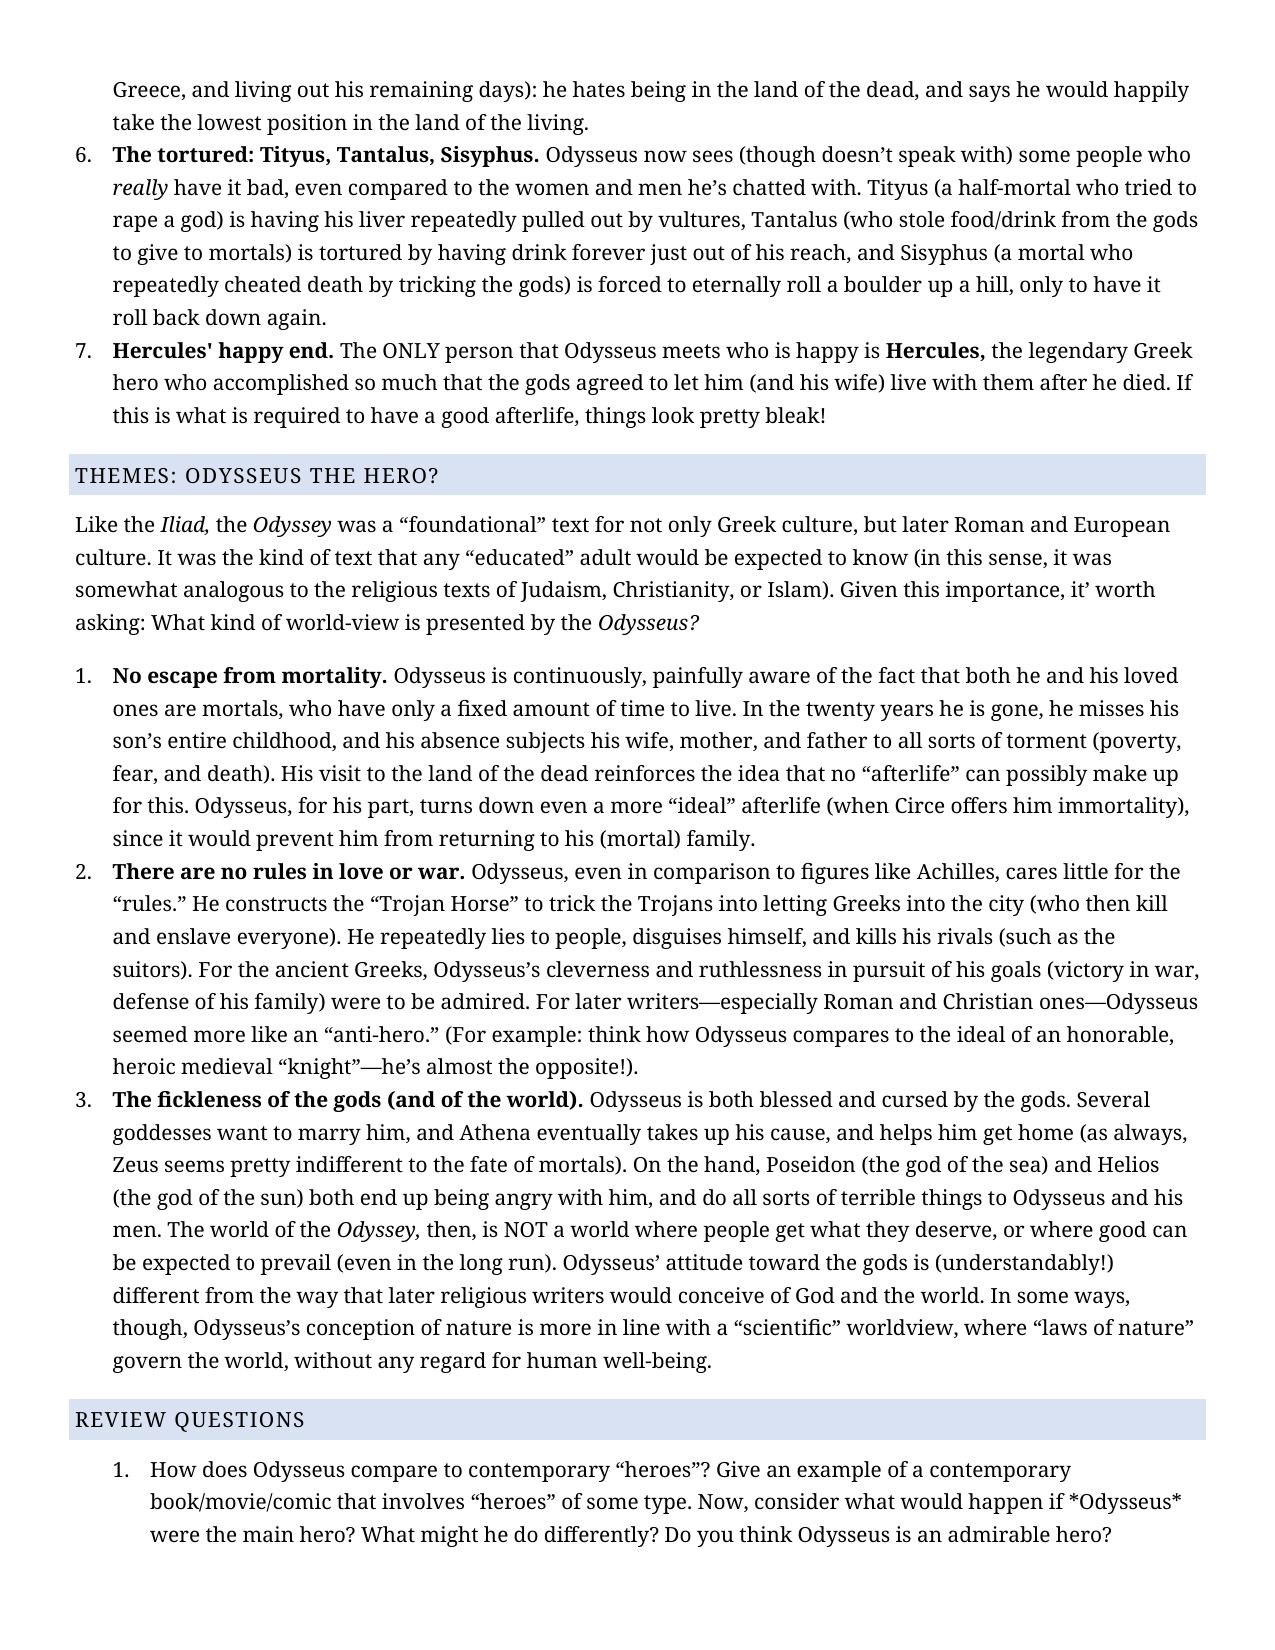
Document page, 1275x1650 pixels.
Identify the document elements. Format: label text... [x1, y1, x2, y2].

list The tortured: Tityus, Tantalus, Sisyphus. Odysseus now sees (though doesn’t speak with) some people who really have it bad, even compared to the women and men he’s chatted with. Tityus (a half-mortal who tried to rape a god) is having his liver repeatedly pulled out by vultures, Tantalus (who stole food/drink from the gods to give to mortals) is tortured by having drink forever just out of his reach, and Sisyphus (a mortal who repeatedly cheated death by tricking the gods) is forced to eternally roll a boulder up a hill, only to have it roll back down again. [75, 140, 1200, 332]
list No escape from mortality. Odysseus is continuously, painfully aware of the fact that both he and his loved ones are mortals, who have only a fixed amount of time to live. In the twenty years he is gone, he misses his son’s entire childhood, and his absence subjects his wife, mother, and father to all sorts of torment (poverty, fear, and death). His visit to the land of the dead reinforces the idea that no “afterlife” can possibly make up for this. Odysseus, for his part, turns down even a more “ideal” afterlife (when Circe offers him immortality), since it would prevent him from returning to his (mortal) family. [75, 661, 1200, 853]
text Like the Iliad, the Odyssey was a “foundational” text for not only Greek culture, but later Roman and European culture. It was the kind of text that any “educated” adult would be expected to know (in this sense, it was somewhat analogous to the religious texts of Judaism, Christianity, or Islam). Given this importance, it’ worth asking: What kind of world-view is presented by the Odysseus? [75, 510, 1200, 636]
subtitle Review Questions [75, 1406, 1200, 1434]
list Hercules' happy end. The ONLY person that Odysseus meets who is happy is Hercules, the legendary Greek hero who accomplished so much that the gods agreed to let him (and his wife) live with them after he died. If this is what is required to have a good afterlife, things look pretty bleak! [75, 336, 1200, 429]
list How does Odysseus compare to contemporary “heroes”? Give an example of a contemporary book/movie/comic that involves “heroes” of some type. Now, consider what would happen if *Odysseus* were the main hero? What might he do differently? Do you think Odysseus is an admirable hero? [112, 1455, 1200, 1548]
subtitle Themes: Odysseus the Hero? [75, 461, 1200, 489]
list There are no rules in love or war. Odysseus, even in comparison to figures like Achilles, cares little for the “rules.” He constructs the “Trojan Horse” to trick the Trojans into letting Greeks into the city (who then kill and enslave everyone). He repeatedly lies to people, disguises himself, and kills his rivals (such as the suitors). For the ancient Greeks, Odysseus’s cleverness and ruthlessness in pursuit of his goals (victory in war, defense of his family) were to be admired. For later writers—especially Roman and Christian ones—Odysseus seemed more like an “anti-hero.” (For example: think how Odysseus compares to the ideal of an honorable, heroic medieval “knight”—he’s almost the opposite!). [75, 857, 1200, 1081]
list The fickleness of the gods (and of the world). Odysseus is both blessed and cursed by the gods. Several goddesses want to marry him, and Athena eventually takes up his cause, and helps him get home (as always, Zeus seems pretty indifferent to the fate of mortals). On the hand, Poseidon (the god of the sea) and Helios (the god of the sun) both end up being angry with him, and do all sorts of terrible things to Odysseus and his men. The world of the Odyssey, then, is NOT a world where people get what they deserve, or where good can be expected to prevail (even in the long run). Odysseus’ attitude toward the gods is (understandably!) different from the way that later religious writers would conceive of God and the world. In some ways, though, Odysseus’s conception of nature is more in line with a “scientific” worldview, where “laws of nature” govern the world, without any regard for human well-being. [75, 1085, 1200, 1374]
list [75, 75, 1200, 136]
